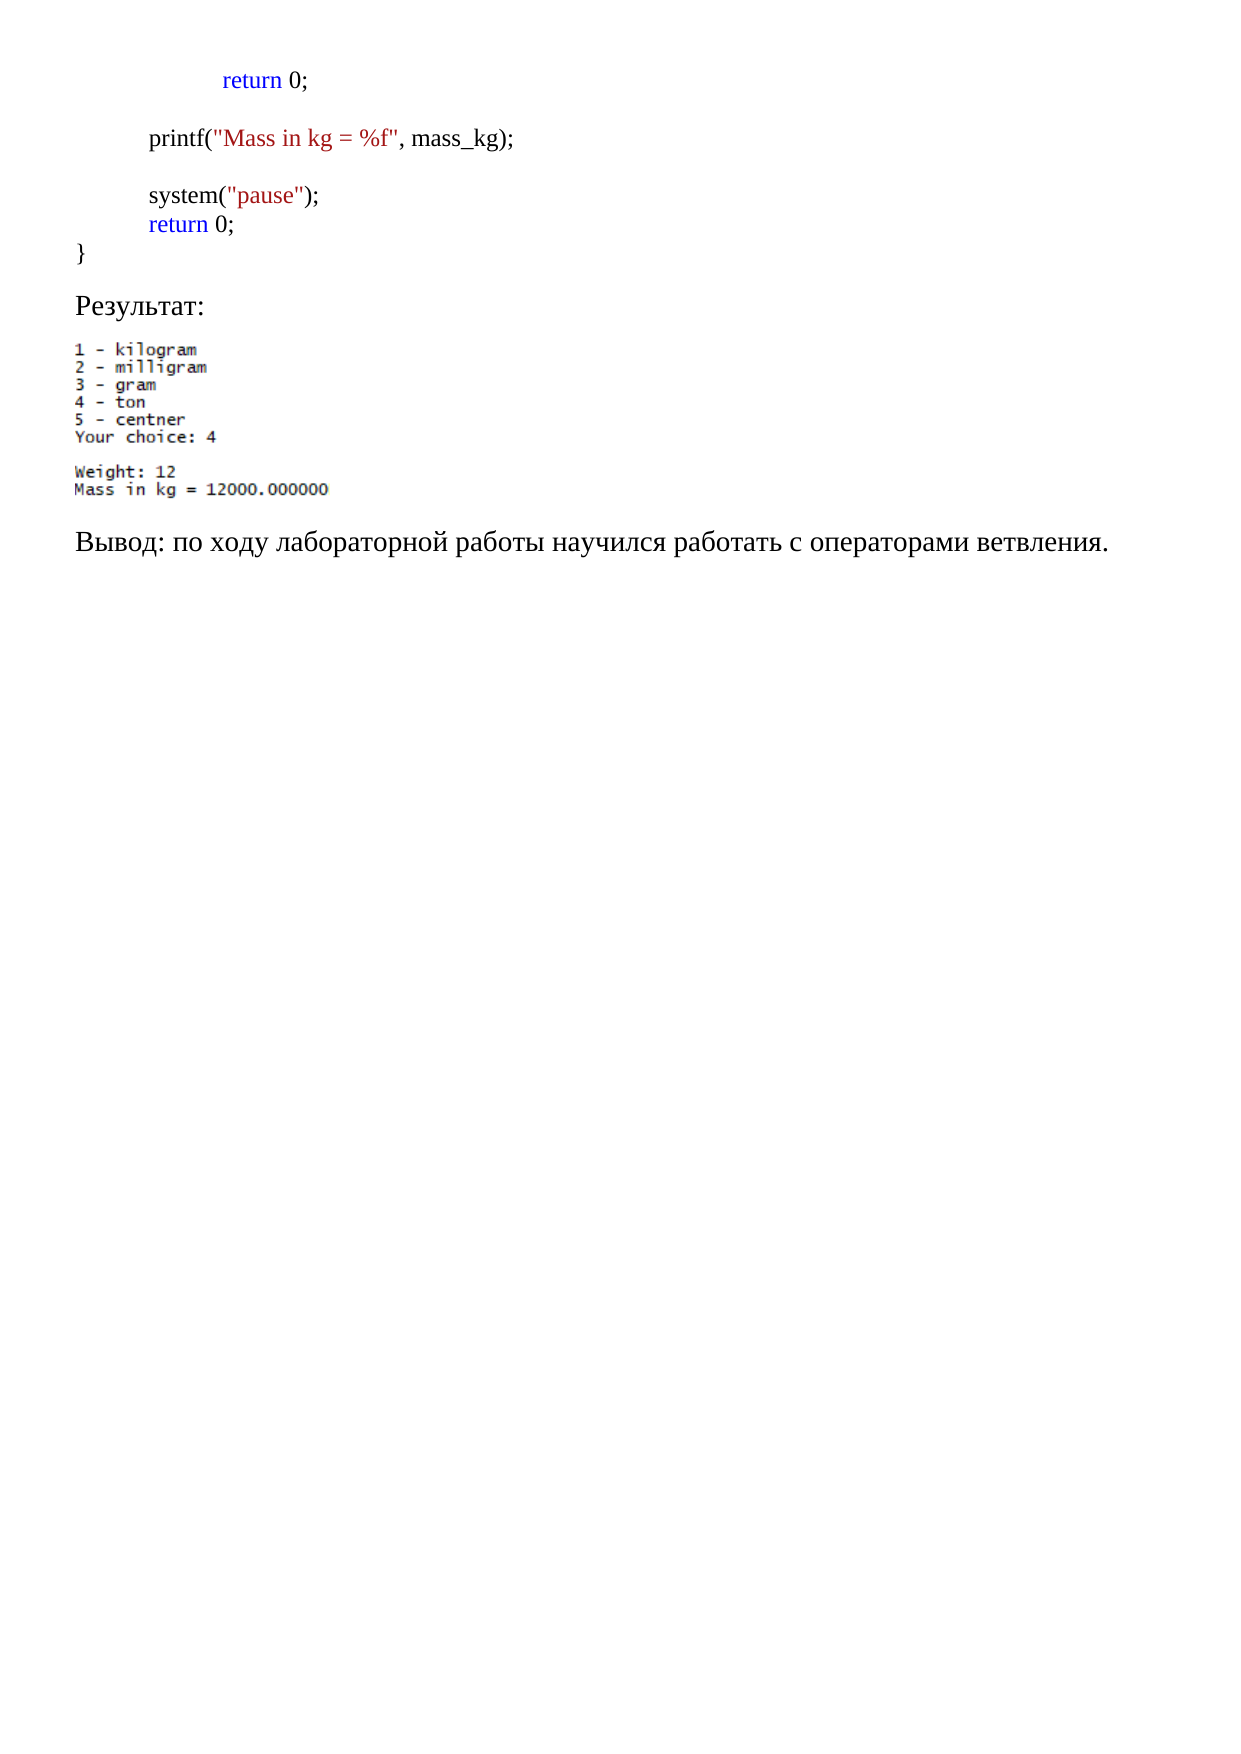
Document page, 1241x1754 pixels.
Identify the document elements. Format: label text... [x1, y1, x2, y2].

text return 0; [75, 209, 1152, 238]
text printf("Mass in kg = %f", mass_kg); [75, 123, 1152, 152]
text } [75, 238, 1152, 267]
text system("pause"); [75, 181, 1152, 209]
text Результат: [75, 288, 1152, 321]
text return 0; [75, 66, 1152, 94]
picture [75, 341, 330, 504]
text Вывод: по ходу лабораторной работы научился работать с операторами ветвления. [75, 524, 1152, 558]
